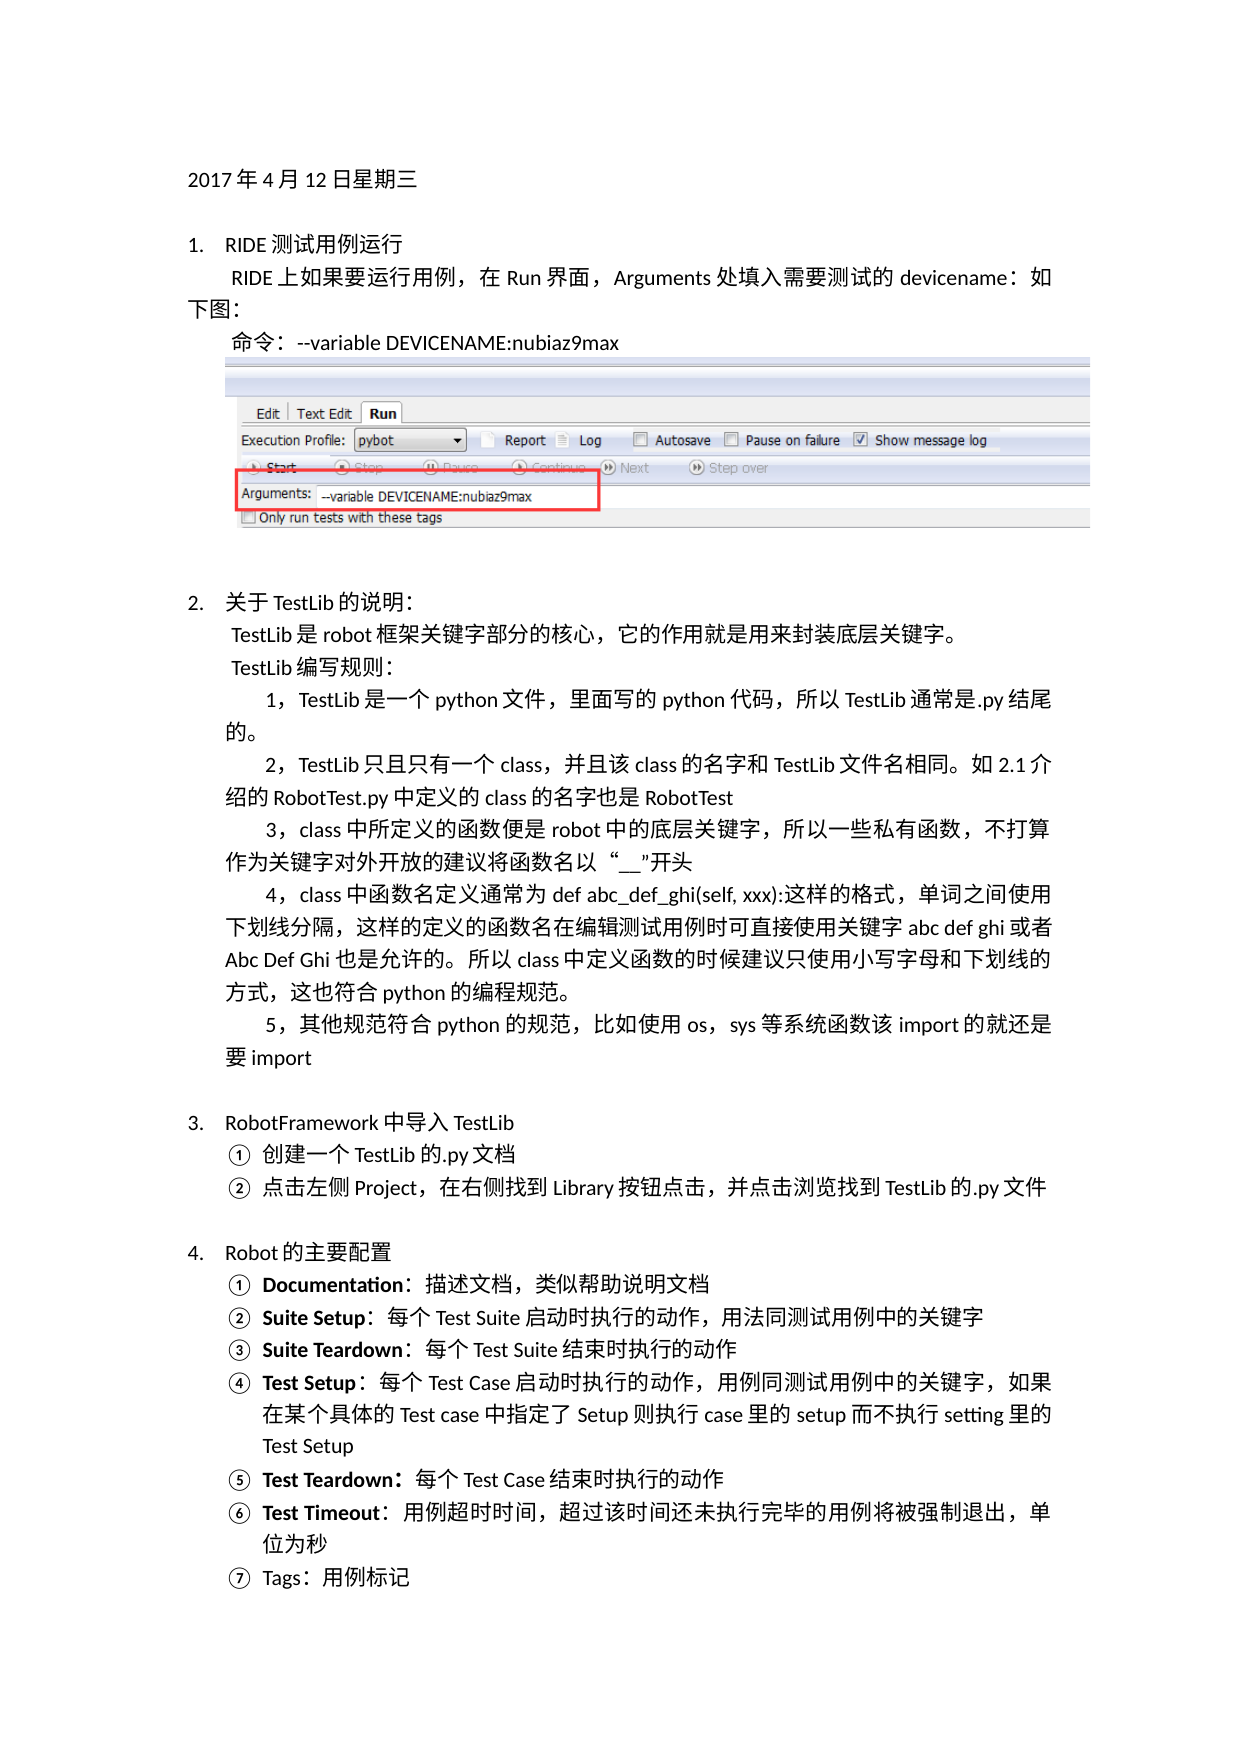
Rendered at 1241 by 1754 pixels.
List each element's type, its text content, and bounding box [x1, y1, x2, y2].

list 4，class中函数名定义通常为def abc_def_ghi(self, xxx):这样的格式，单词之间使用下划线分隔，这样的定义的函数名在编辑测试用例时可直接使用关键字abc def ghi或者Abc Def Ghi也是允许的。所以class中定义函数的时候建议只使用小写字母和下划线的方式，这也符合python的编程规范。 [225, 877, 1053, 1007]
list 1，TestLib是一个python文件，里面写的python代码，所以TestLib通常是.py结尾的。 [225, 682, 1053, 747]
list Robot的主要配置 [187, 1234, 1053, 1267]
list 点击左侧Project，在右侧找到Library按钮点击，并点击浏览找到TestLib的.py文件 [225, 1169, 1053, 1202]
list Suite Teardown：每个Test Suite结束时执行的动作 [225, 1332, 1053, 1364]
list Suite Setup：每个Test Suite启动时执行的动作，用法同测试用例中的关键字 [225, 1299, 1053, 1332]
list Tags：用例标记 [225, 1559, 1053, 1592]
list 2，TestLib只且只有一个class，并且该class的名字和TestLib文件名相同。如2.1介绍的RobotTest.py中定义的class的名字也是RobotTest [225, 747, 1053, 812]
list RobotFramework中导入TestLib [187, 1104, 1053, 1137]
list Documentation：描述文档，类似帮助说明文档 [225, 1267, 1053, 1299]
list RIDE上如果要运行用例，在Run界面，Arguments处填入需要测试的devicename：如下图： [187, 259, 1053, 324]
list RIDE 测试用例运行 [187, 227, 1053, 259]
list 5，其他规范符合python的规范，比如使用os，sys等系统函数该import的就还是要import [225, 1007, 1053, 1072]
list Test Timeout：用例超时时间，超过该时间还未执行完毕的用例将被强制退出，单位为秒 [225, 1494, 1053, 1559]
list Test Setup：每个Test Case启动时执行的动作，用例同测试用例中的关键字，如果在某个具体的Test case中指定了Setup则执行case里的setup而不执行setting里的Test Setup [225, 1364, 1053, 1462]
list 3，class中所定义的函数便是robot中的底层关键字，所以一些私有函数，不打算作为关键字对外开放的建议将函数名以“__”开头 [225, 812, 1053, 877]
list 创建一个TestLib的.py文档 [225, 1137, 1053, 1169]
list TestLib是robot框架关键字部分的核心，它的作用就是用来封装底层关键字。 [187, 617, 1053, 649]
text 2017年4月12日星期三 [187, 162, 1053, 194]
picture [225, 357, 1091, 528]
list TestLib编写规则： [187, 649, 1053, 682]
list 命令：--variable DEVICENAME:nubiaz9max [187, 324, 1053, 357]
list 关于TestLib的说明： [187, 584, 1053, 617]
list Test Teardown：每个Test Case结束时执行的动作 [225, 1462, 1053, 1494]
